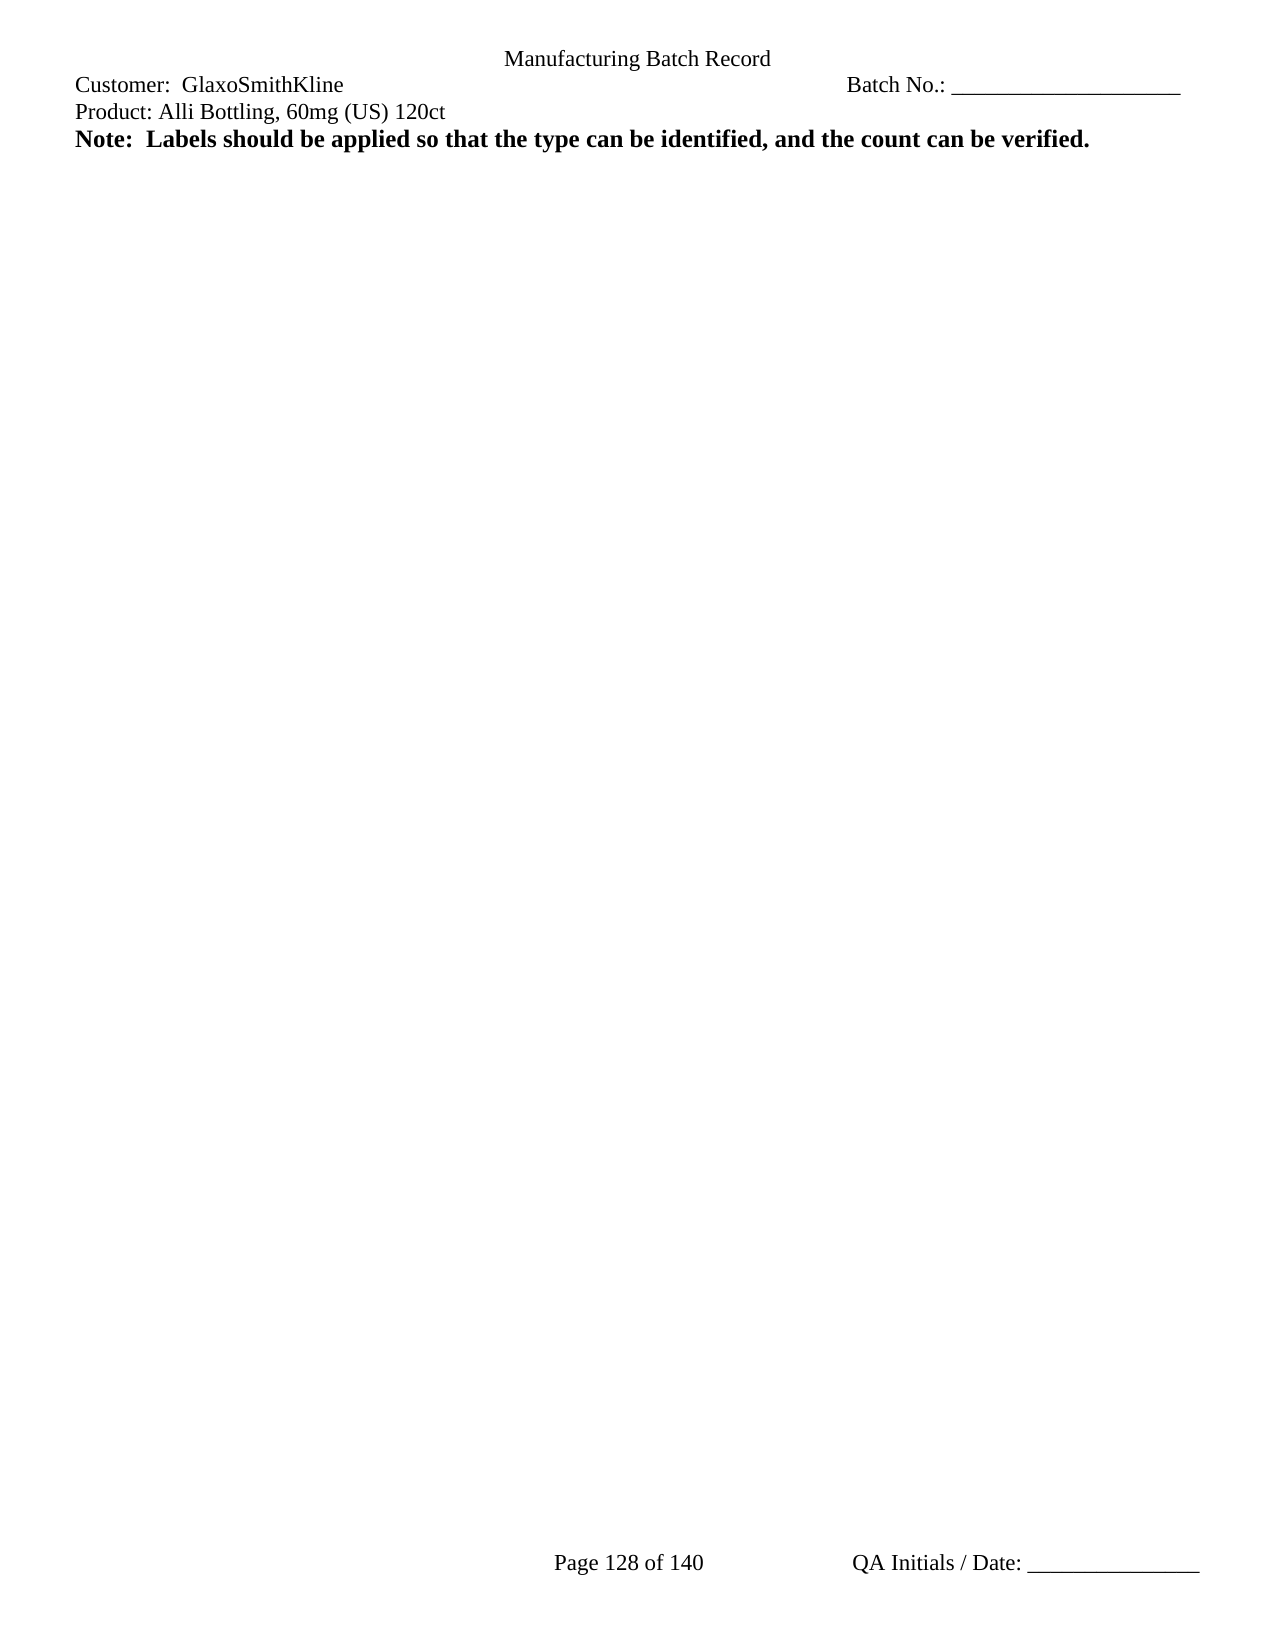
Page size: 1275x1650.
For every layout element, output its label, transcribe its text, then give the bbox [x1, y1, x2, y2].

title Note: Labels should be applied so that the type can be identified, and the count can be verified. [75, 124, 1200, 153]
